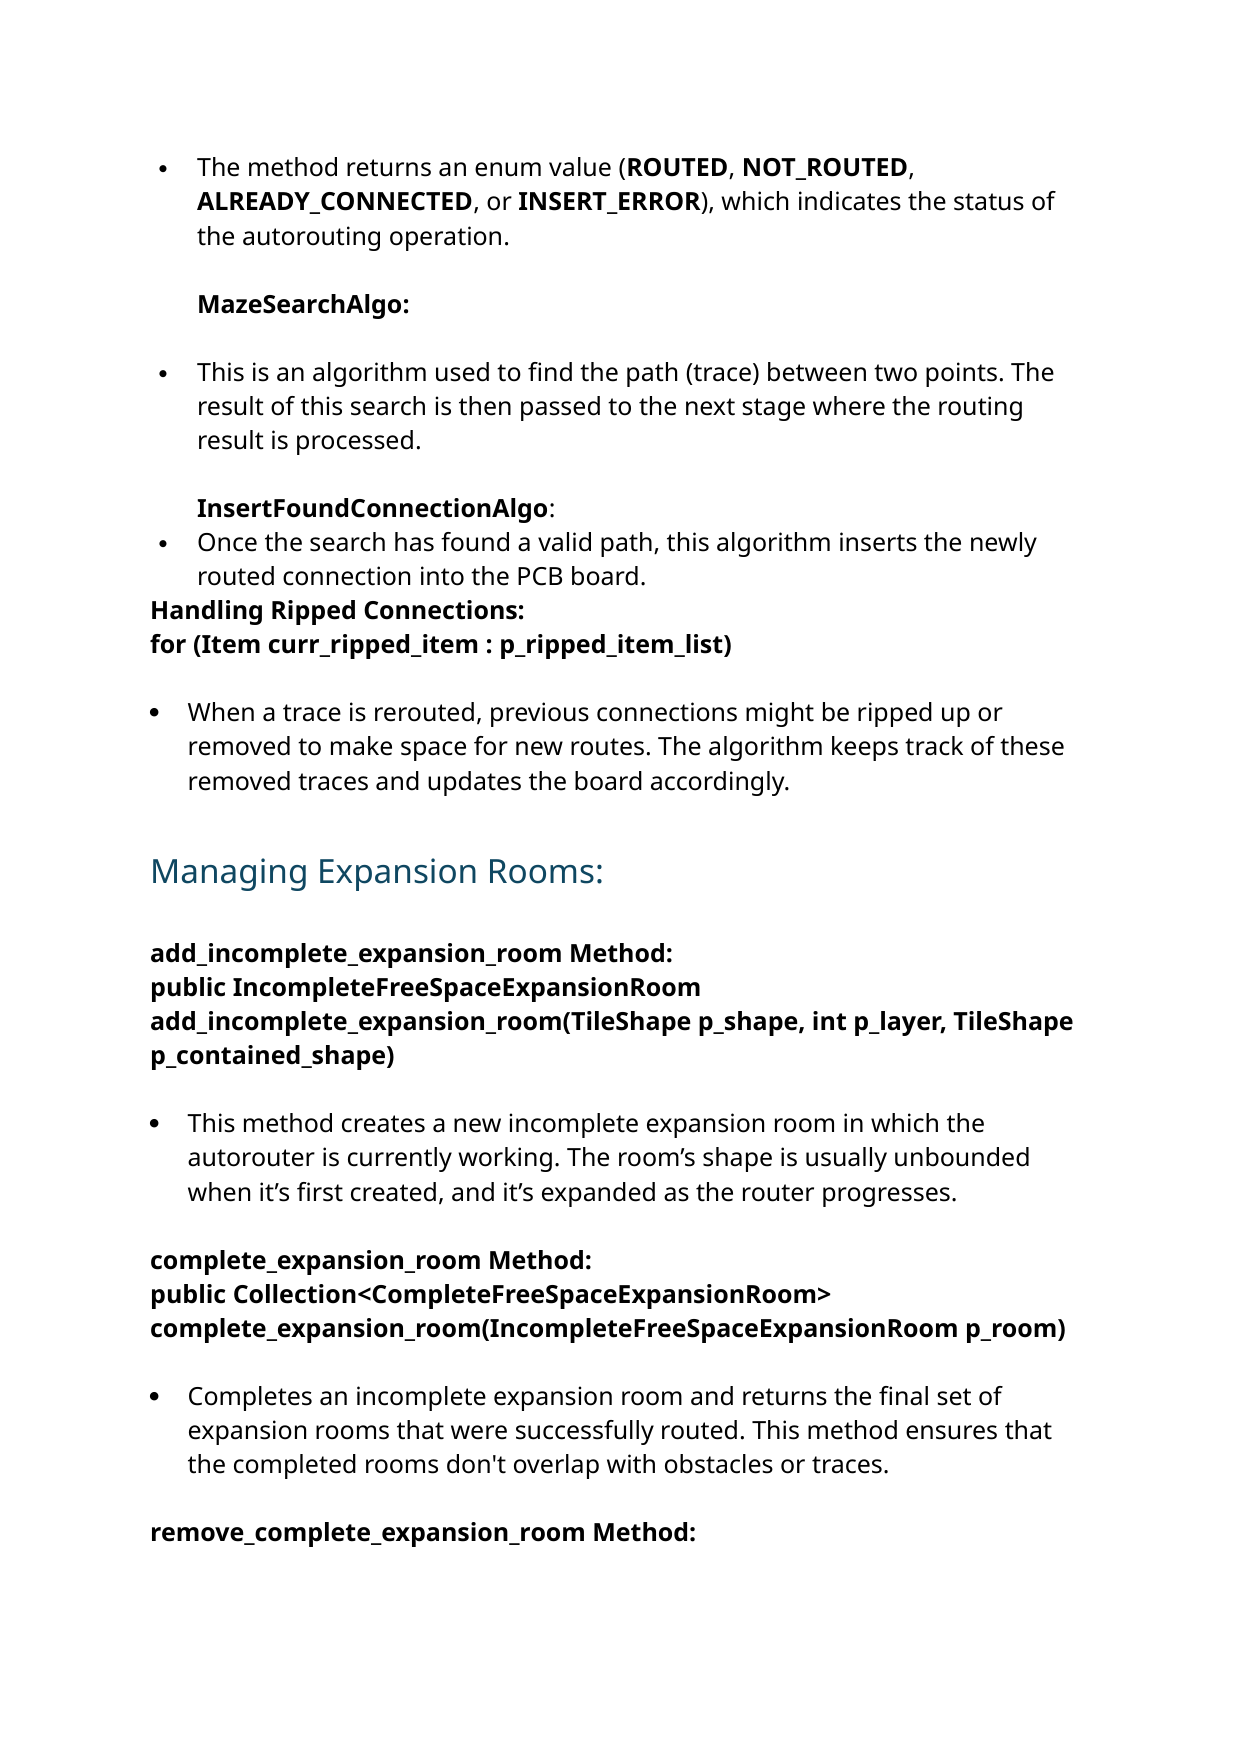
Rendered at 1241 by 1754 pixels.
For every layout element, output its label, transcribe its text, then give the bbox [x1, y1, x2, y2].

subtitle Managing Expansion Rooms: [150, 848, 1090, 893]
text for (Item curr_ripped_item : p_ripped_item_list) [150, 627, 1090, 661]
text public Collection<CompleteFreeSpaceExpansionRoom> complete_expansion_room(IncompleteFreeSpaceExpansionRoom p_room) [150, 1276, 1090, 1344]
list When a trace is rerouted, previous connections might be ripped up or removed to make space for new routes. The algorithm keeps track of these removed traces and updates the board accordingly. [150, 695, 1090, 797]
text Handling Ripped Connections: [150, 593, 1090, 627]
text add_incomplete_expansion_room Method: [150, 936, 1090, 970]
list This is an algorithm used to find the path (trace) between two points. The result of this search is then passed to the next stage where the routing result is processed. [159, 354, 1090, 457]
text InsertFoundConnectionAlgo: [197, 491, 1090, 525]
text complete_expansion_room Method: [150, 1242, 1090, 1276]
list This method creates a new incomplete expansion room in which the autorouter is currently working. The room’s shape is usually unbounded when it’s first created, and it’s expanded as the router progresses. [150, 1106, 1090, 1208]
list Completes an incomplete expansion room and returns the final set of expansion rooms that were successfully routed. This method ensures that the completed rooms don't overlap with obstacles or traces. [150, 1378, 1090, 1481]
text remove_complete_expansion_room Method: [150, 1515, 1090, 1549]
list The method returns an enum value (ROUTED, NOT_ROUTED, ALREADY_CONNECTED, or INSERT_ERROR), which indicates the status of the autorouting operation. [159, 150, 1090, 252]
text public IncompleteFreeSpaceExpansionRoom add_incomplete_expansion_room(TileShape p_shape, int p_layer, TileShape p_contained_shape) [150, 970, 1090, 1072]
text MazeSearchAlgo: [197, 286, 1090, 320]
list Once the search has found a valid path, this algorithm inserts the newly routed connection into the PCB board. [159, 525, 1090, 593]
